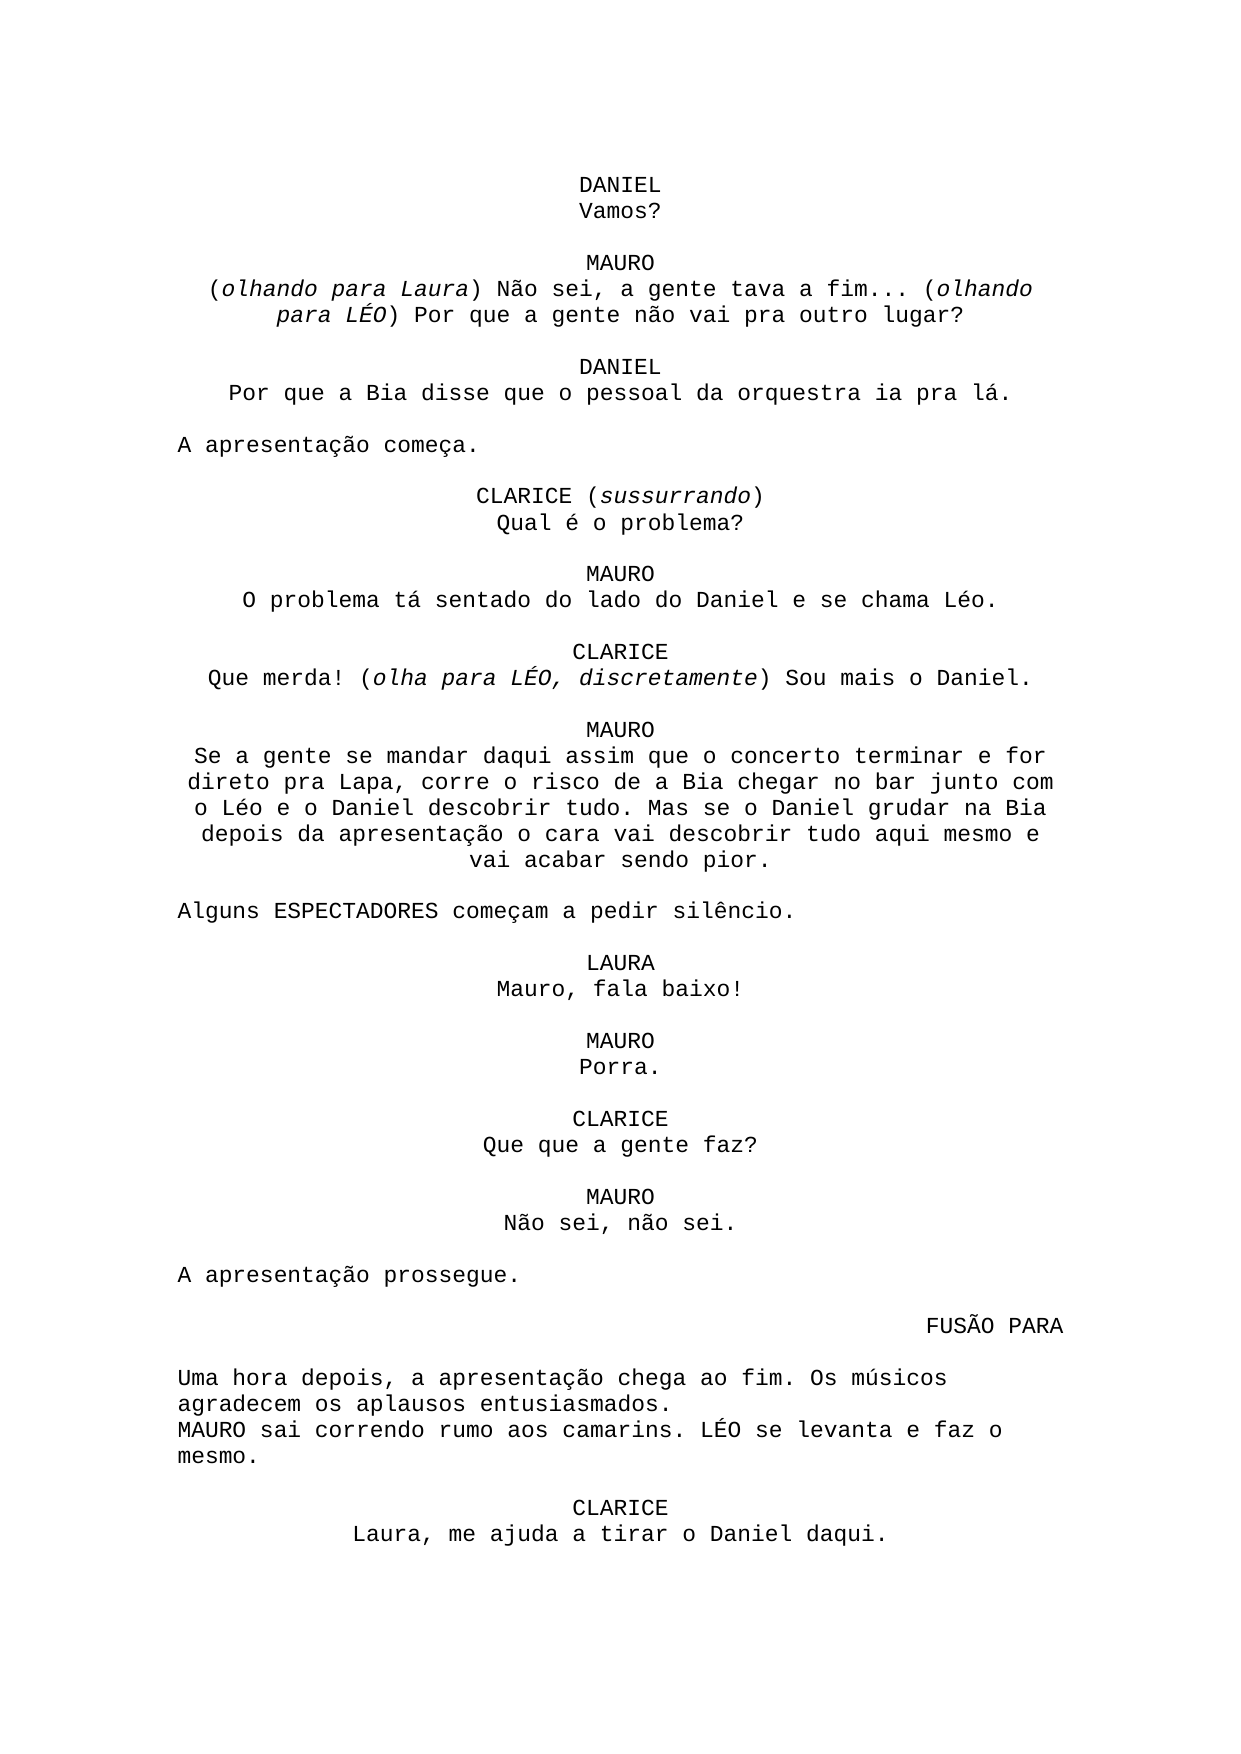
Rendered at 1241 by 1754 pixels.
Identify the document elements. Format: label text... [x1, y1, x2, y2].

text CLARICE [177, 1107, 1063, 1133]
text Por que a Bia disse que o pessoal da orquestra ia pra lá. [177, 381, 1063, 407]
text MAURO sai correndo rumo aos camarins. LÉO se levanta e faz o mesmo. [177, 1419, 1063, 1471]
text CLARICE [177, 641, 1063, 666]
text MAURO [177, 1029, 1063, 1056]
text MAURO [177, 563, 1063, 589]
text MAURO [177, 718, 1063, 744]
text FUSÃO PARA [177, 1315, 1063, 1341]
text Laura, me ajuda a tirar o Daniel daqui. [177, 1522, 1063, 1548]
text Qual é o problema? [177, 511, 1063, 537]
text Uma hora depois, a apresentação chega ao fim. Os músicos agradecem os aplausos entusiasmados. [177, 1367, 1063, 1419]
text Porra. [177, 1056, 1063, 1081]
text LAURA [177, 952, 1063, 978]
text A apresentação prossegue. [177, 1263, 1063, 1289]
text MAURO [177, 1185, 1063, 1211]
text Se a gente se mandar daqui assim que o concerto terminar e for direto pra Lapa, corre o risco de a Bia chegar no bar junto com o Léo e o Daniel descobrir tudo. Mas se o Daniel grudar na Bia depois da apresentação o cara vai descobrir tudo aqui mesmo e vai acabar sendo pior. [177, 744, 1063, 874]
text MAURO [177, 251, 1063, 277]
text DANIEL [177, 355, 1063, 381]
text A apresentação começa. [177, 433, 1063, 459]
text (olhando para Laura) Não sei, a gente tava a fim... (olhando para LÉO) Por que a gente não vai pra outro lugar? [177, 277, 1063, 329]
text Que merda! (olha para LÉO, discretamente) Sou mais o Daniel. [177, 666, 1063, 692]
text CLARICE [177, 1496, 1063, 1522]
text Vamos? [177, 199, 1063, 226]
text CLARICE (sussurrando) [177, 485, 1063, 511]
text Não sei, não sei. [177, 1211, 1063, 1237]
text DANIEL [177, 174, 1063, 199]
text O problema tá sentado do lado do Daniel e se chama Léo. [177, 589, 1063, 614]
text Que que a gente faz? [177, 1133, 1063, 1159]
text Alguns ESPECTADORES começam a pedir silêncio. [177, 900, 1063, 926]
text Mauro, fala baixo! [177, 978, 1063, 1004]
